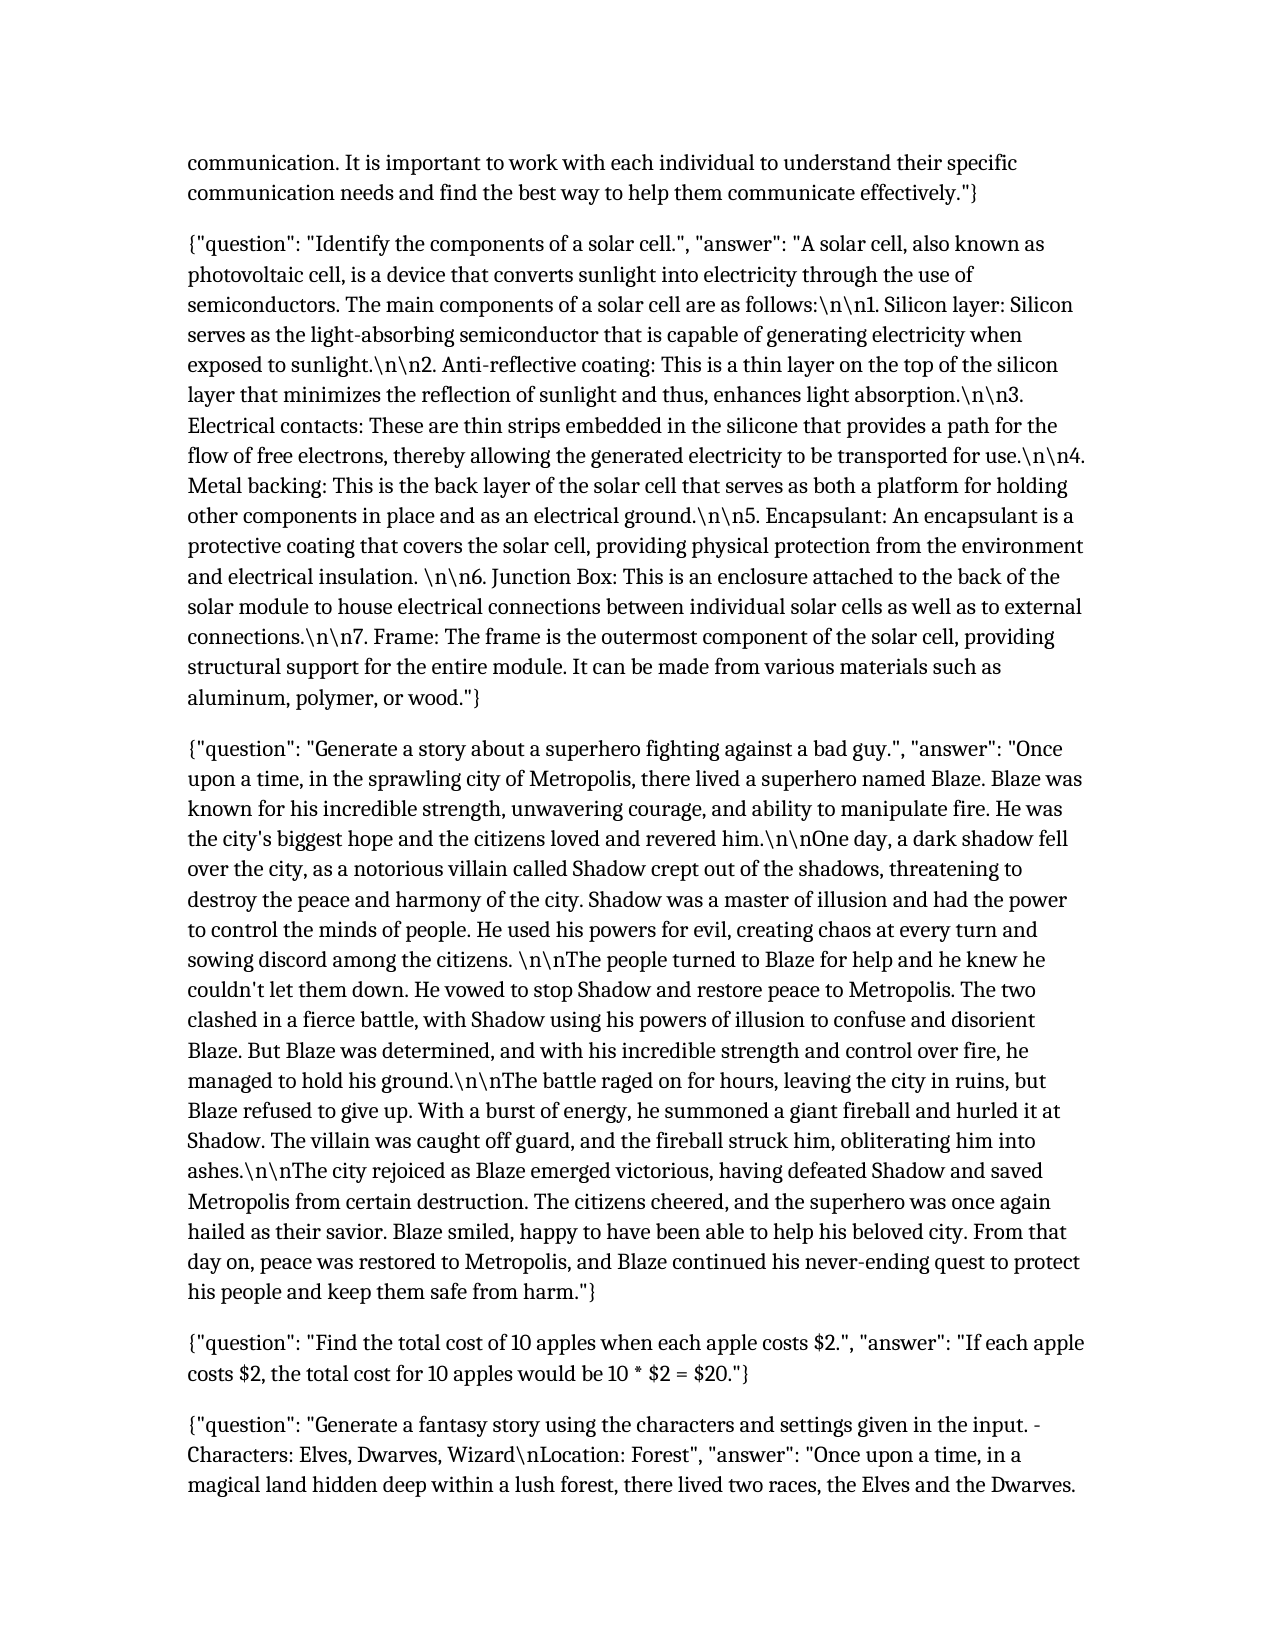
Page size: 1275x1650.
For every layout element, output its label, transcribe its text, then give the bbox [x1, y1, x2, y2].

text {"question": "Identify the components of a solar cell.", "answer": "A solar cell, also known as photovoltaic cell, is a device that converts sunlight into electricity through the use of semiconductors. The main components of a solar cell are as follows:\n\n1. Silicon layer: Silicon serves as the light-absorbing semiconductor that is capable of generating electricity when exposed to sunlight.\n\n2. Anti-reflective coating: This is a thin layer on the top of the silicon layer that minimizes the reflection of sunlight and thus, enhances light absorption.\n\n3. Electrical contacts: These are thin strips embedded in the silicone that provides a path for the flow of free electrons, thereby allowing the generated electricity to be transported for use.\n\n4. Metal backing: This is the back layer of the solar cell that serves as both a platform for holding other components in place and as an electrical ground.\n\n5. Encapsulant: An encapsulant is a protective coating that covers the solar cell, providing physical protection from the environment and electrical insulation. \n\n6. Junction Box: This is an enclosure attached to the back of the solar module to house electrical connections between individual solar cells as well as to external connections.\n\n7. Frame: The frame is the outermost component of the solar cell, providing structural support for the entire module. It can be made from various materials such as aluminum, polymer, or wood."} [187, 231, 1087, 711]
text {"question": "Generate a story about a superhero fighting against a bad guy.", "answer": "Once upon a time, in the sprawling city of Metropolis, there lived a superhero named Blaze. Blaze was known for his incredible strength, unwavering courage, and ability to manipulate fire. He was the city's biggest hope and the citizens loved and revered him.\n\nOne day, a dark shadow fell over the city, as a notorious villain called Shadow crept out of the shadows, threatening to destroy the peace and harmony of the city. Shadow was a master of illusion and had the power to control the minds of people. He used his powers for evil, creating chaos at every turn and sowing discord among the citizens. \n\nThe people turned to Blaze for help and he knew he couldn't let them down. He vowed to stop Shadow and restore peace to Metropolis. The two clashed in a fierce battle, with Shadow using his powers of illusion to confuse and disorient Blaze. But Blaze was determined, and with his incredible strength and control over fire, he managed to hold his ground.\n\nThe battle raged on for hours, leaving the city in ruins, but Blaze refused to give up. With a burst of energy, he summoned a giant fireball and hurled it at Shadow. The villain was caught off guard, and the fireball struck him, obliterating him into ashes.\n\nThe city rejoiced as Blaze emerged victorious, having defeated Shadow and saved Metropolis from certain destruction. The citizens cheered, and the superhero was once again hailed as their savior. Blaze smiled, happy to have been able to help his beloved city. From that day on, peace was restored to Metropolis, and Blaze continued his never-ending quest to protect his people and keep them safe from harm."} [187, 735, 1087, 1306]
text {"question": "Find the total cost of 10 apples when each apple costs $2.", "answer": "If each apple costs $2, the total cost for 10 apples would be 10 * $2 = $20."} [187, 1330, 1087, 1387]
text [187, 1411, 1087, 1498]
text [187, 150, 1087, 207]
